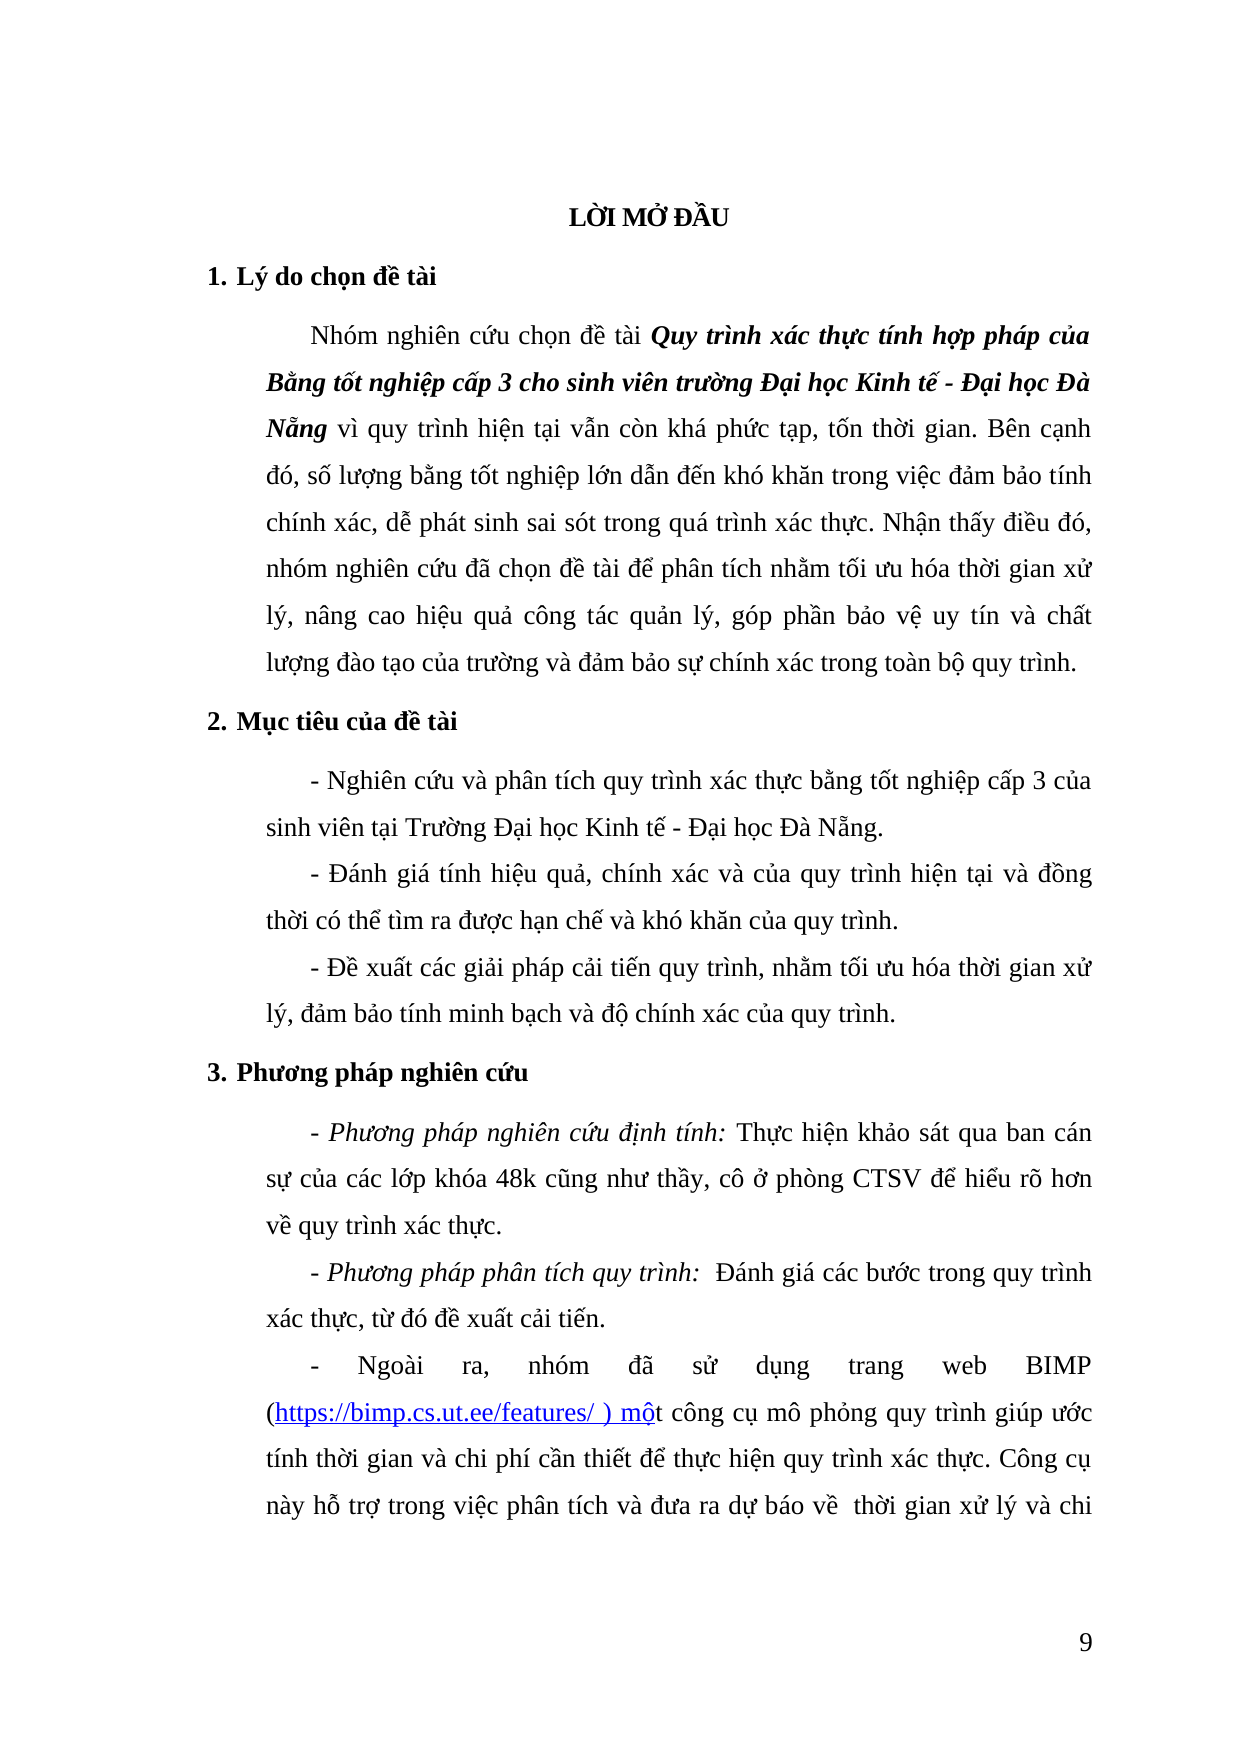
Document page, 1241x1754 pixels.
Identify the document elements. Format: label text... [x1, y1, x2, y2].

list Phương pháp nghiên cứu [207, 1056, 1092, 1088]
text - Đề xuất các giải pháp cải tiến quy trình, nhằm tối ưu hóa thời gian xử lý, đảm bảo tính minh bạch và độ chính xác của quy trình. [266, 951, 1092, 1028]
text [266, 1349, 1092, 1520]
text - Phương pháp phân tích quy trình: Đánh giá các bước trong quy trình xác thực, từ đó đề xuất cải tiến. [266, 1256, 1092, 1333]
text - Phương pháp nghiên cứu định tính: Thực hiện khảo sát qua ban cán sự của các lớp khóa 48k cũng như thầy, cô ở phòng CTSV để hiểu rõ hơn về quy trình xác thực. [266, 1116, 1092, 1240]
text - Nghiên cứu và phân tích quy trình xác thực bằng tốt nghiệp cấp 3 của sinh viên tại Trường Đại học Kinh tế - Đại học Đà Nẵng. [266, 764, 1092, 842]
list Mục tiêu của đề tài [207, 705, 1092, 736]
text - Đánh giá tính hiệu quả, chính xác và của quy trình hiện tại và đồng thời có thể tìm ra được hạn chế và khó khăn của quy trình. [266, 857, 1092, 935]
text Nhóm nghiên cứu chọn đề tài Quy trình xác thực tính hợp pháp của Bằng tốt nghiệp cấp 3 cho sinh viên trường Đại học Kinh tế - Đại học Đà Nẵng vì quy trình hiện tại vẫn còn khá phức tạp, tốn thời gian. Bên cạnh đó, số lượng bằng tốt nghiệp lớn dẫn đến khó khăn trong việc đảm bảo tính chính xác, dễ phát sinh sai sót trong quá trình xác thực. Nhận thấy điều đó, nhóm nghiên cứu đã chọn đề tài để phân tích nhằm tối ưu hóa thời gian xử lý, nâng cao hiệu quả công tác quản lý, góp phần bảo vệ uy tín và chất lượng đào tạo của trường và đảm bảo sự chính xác trong toàn bộ quy trình. [266, 319, 1092, 677]
title LỜI MỞ ĐẦU [207, 201, 1092, 232]
list Lý do chọn đề tài [207, 260, 1092, 291]
